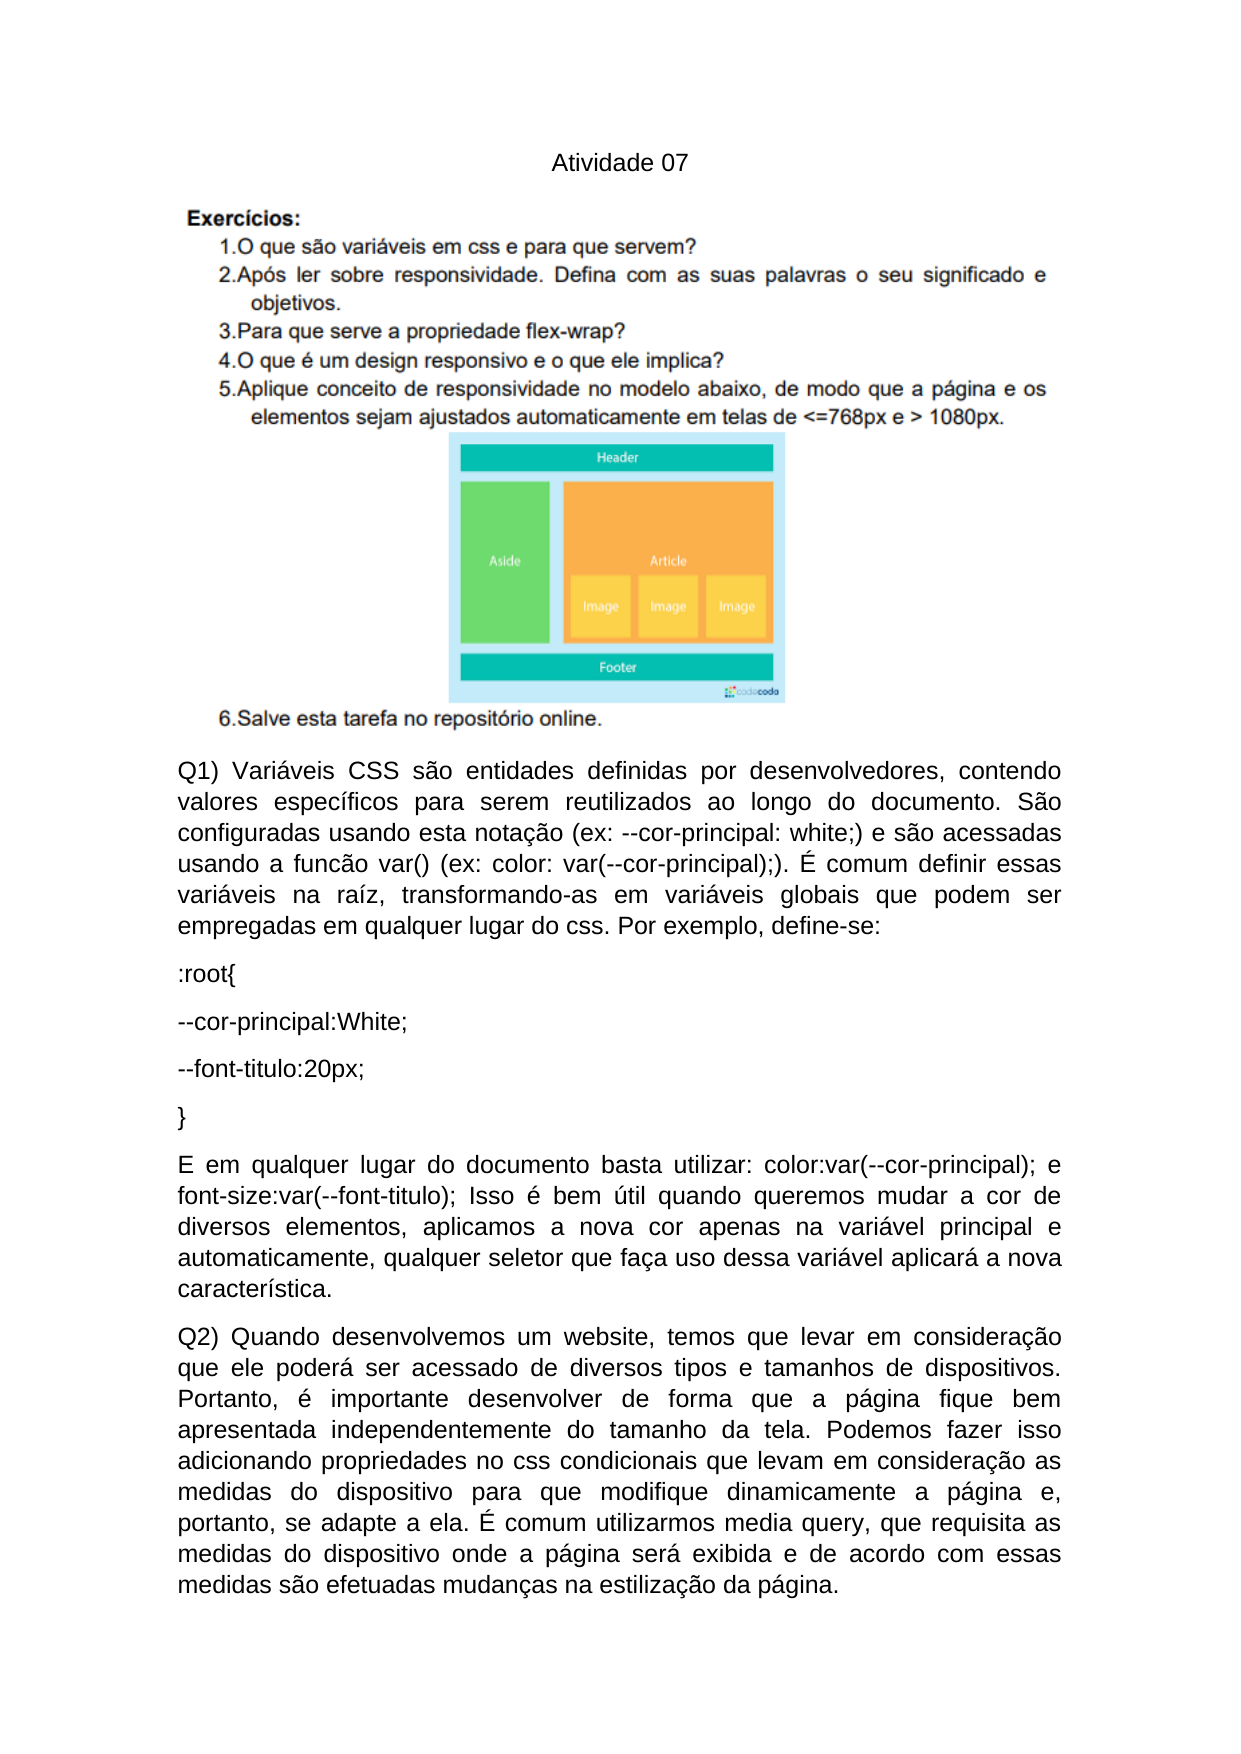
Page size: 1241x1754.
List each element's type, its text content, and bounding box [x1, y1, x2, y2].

text --font-titulo:20px; [177, 1054, 1063, 1083]
text Atividade 07 [177, 148, 1063, 176]
text Q2) Quando desenvolvemos um website, temos que levar em consideração que ele poderá ser acessado de diversos tipos e tamanhos de dispositivos. Portanto, é importante desenvolver de forma que a página fique bem apresentada independentemente do tamanho da tela. Podemos fazer isso adicionando propriedades no css condicionais que levam em consideração as medidas do dispositivo para que modifique dinamicamente a página e, portanto, se adapte a ela. É comum utilizarmos media query, que requisita as medidas do dispositivo onde a página será exibida e de acordo com essas medidas são efetuadas mudanças na estilização da página. [177, 1322, 1063, 1599]
text --cor-principal:White; [177, 1007, 1063, 1036]
text } [177, 1102, 1063, 1131]
text :root{ [177, 959, 1063, 988]
picture [177, 195, 1063, 738]
text Q1) Variáveis CSS são entidades definidas por desenvolvedores, contendo valores específicos para serem reutilizados ao longo do documento. São configuradas usando esta notação (ex: --cor-principal: white;) e são acessadas usando a funcão var() (ex: color: var(--cor-principal);). É comum definir essas variáveis na raíz, transformando-as em variáveis globais que podem ser empregadas em qualquer lugar do css. Por exemplo, define-se: [177, 756, 1063, 940]
text E em qualquer lugar do documento basta utilizar: color:var(--cor-principal); e font-size:var(--font-titulo); Isso é bem útil quando queremos mudar a cor de diversos elementos, aplicamos a nova cor apenas na variável principal e automaticamente, qualquer seletor que faça uso dessa variável aplicará a nova característica. [177, 1150, 1063, 1303]
